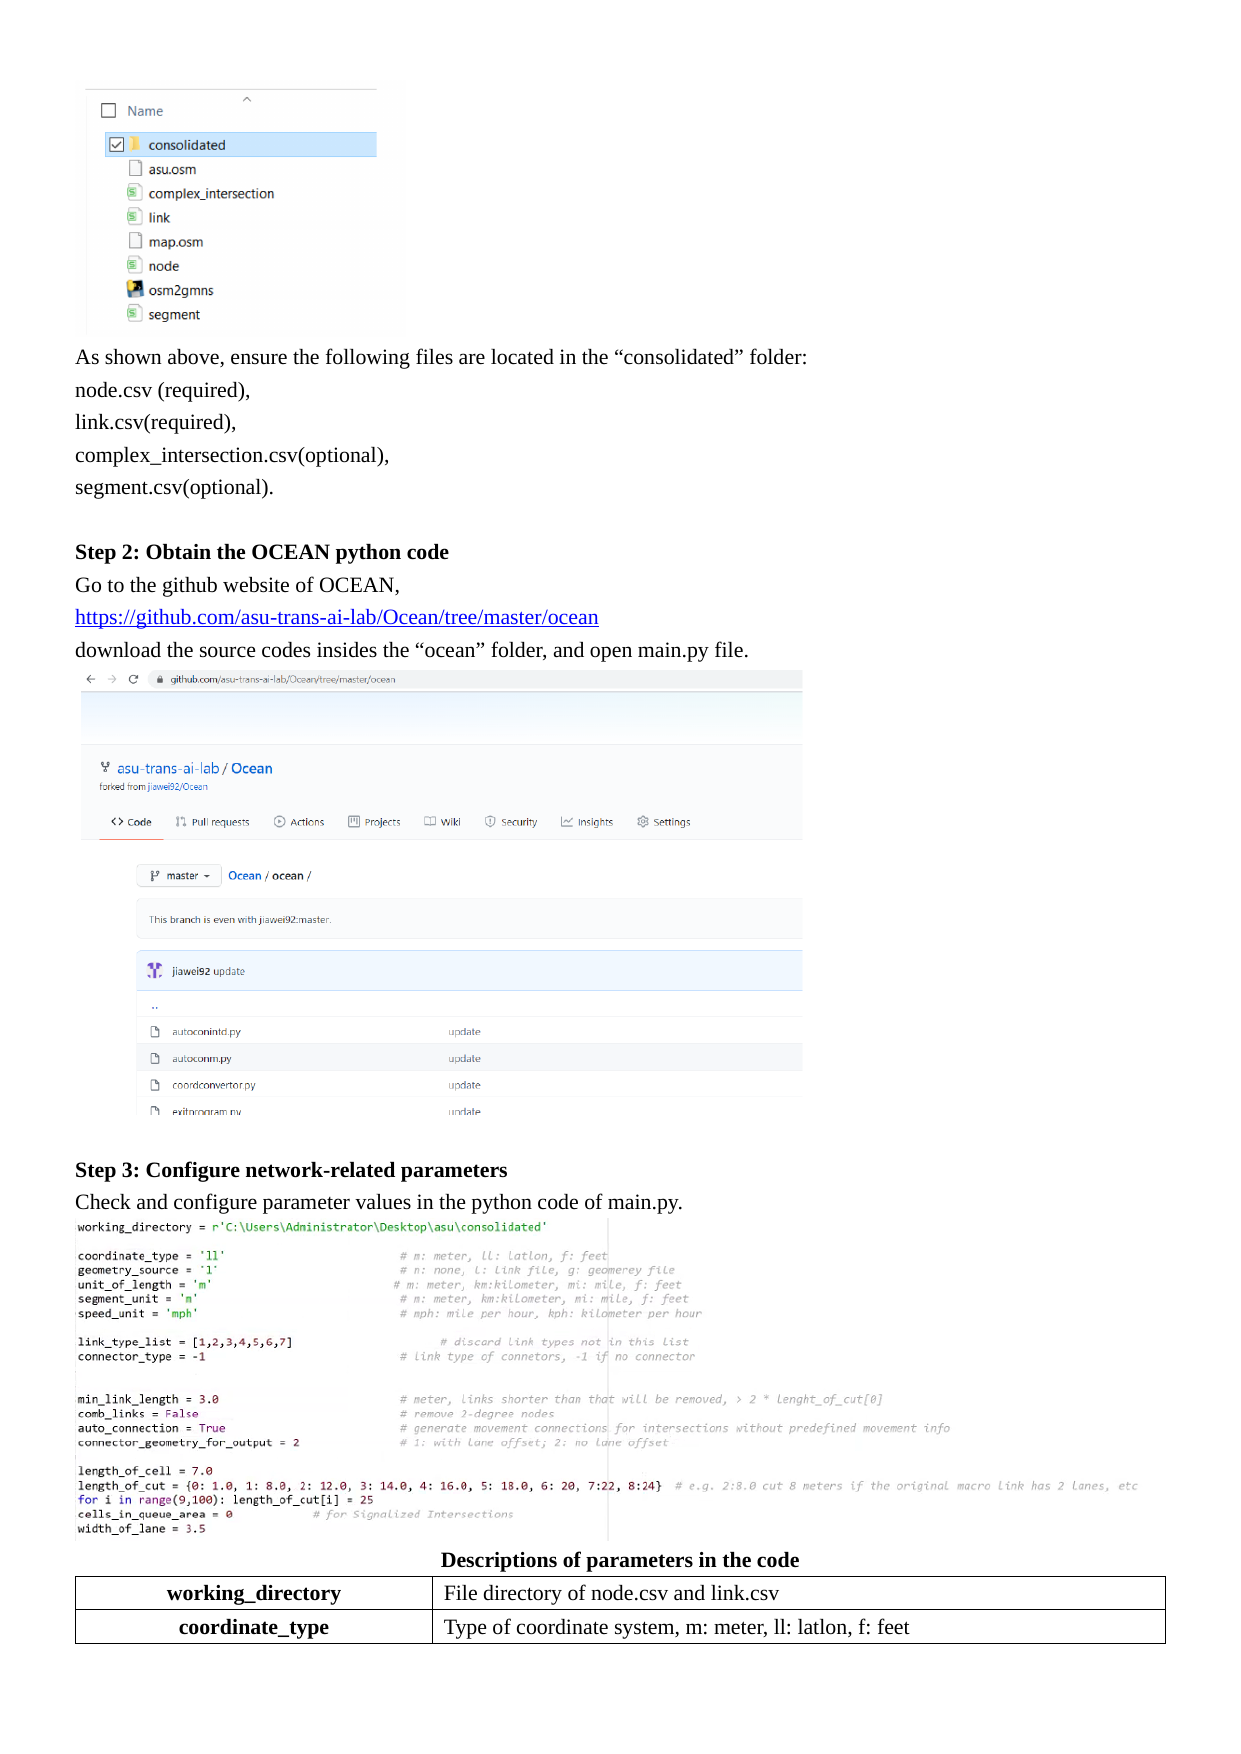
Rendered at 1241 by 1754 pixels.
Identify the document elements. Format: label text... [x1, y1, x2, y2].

text As shown above, ensure the following files are located in the “consolidated” folder: [75, 341, 1165, 373]
picture [75, 1218, 1149, 1541]
text node.csv (required), [75, 373, 1165, 406]
text complex_intersection.csv(optional), [75, 438, 1165, 471]
picture [75, 665, 820, 1125]
text Step 2: Obtain the OCEAN python code [75, 536, 1165, 568]
text download the source codes insides the “ocean” folder, and open main.py file. [75, 633, 1165, 666]
text link.csv(required), [75, 406, 1165, 438]
table_cell Type of coordinate system, m: meter, ll: latlon, f: feet [433, 1610, 1165, 1643]
table_header working_directory [76, 1577, 432, 1609]
text Check and configure parameter values in the python code of main.py. [75, 1186, 1165, 1218]
text Step 3: Configure network-related parameters [75, 1153, 1165, 1186]
picture [75, 80, 407, 337]
text Descriptions of parameters in the code [75, 1543, 1165, 1576]
table_header File directory of node.csv and link.csv [433, 1577, 1165, 1609]
text Go to the github website of OCEAN, [75, 568, 1165, 601]
table_cell coordinate_type [76, 1610, 432, 1643]
text segment.csv(optional). [75, 471, 1165, 503]
text https://github.com/asu-trans-ai-lab/Ocean/tree/master/ocean [75, 601, 1165, 633]
